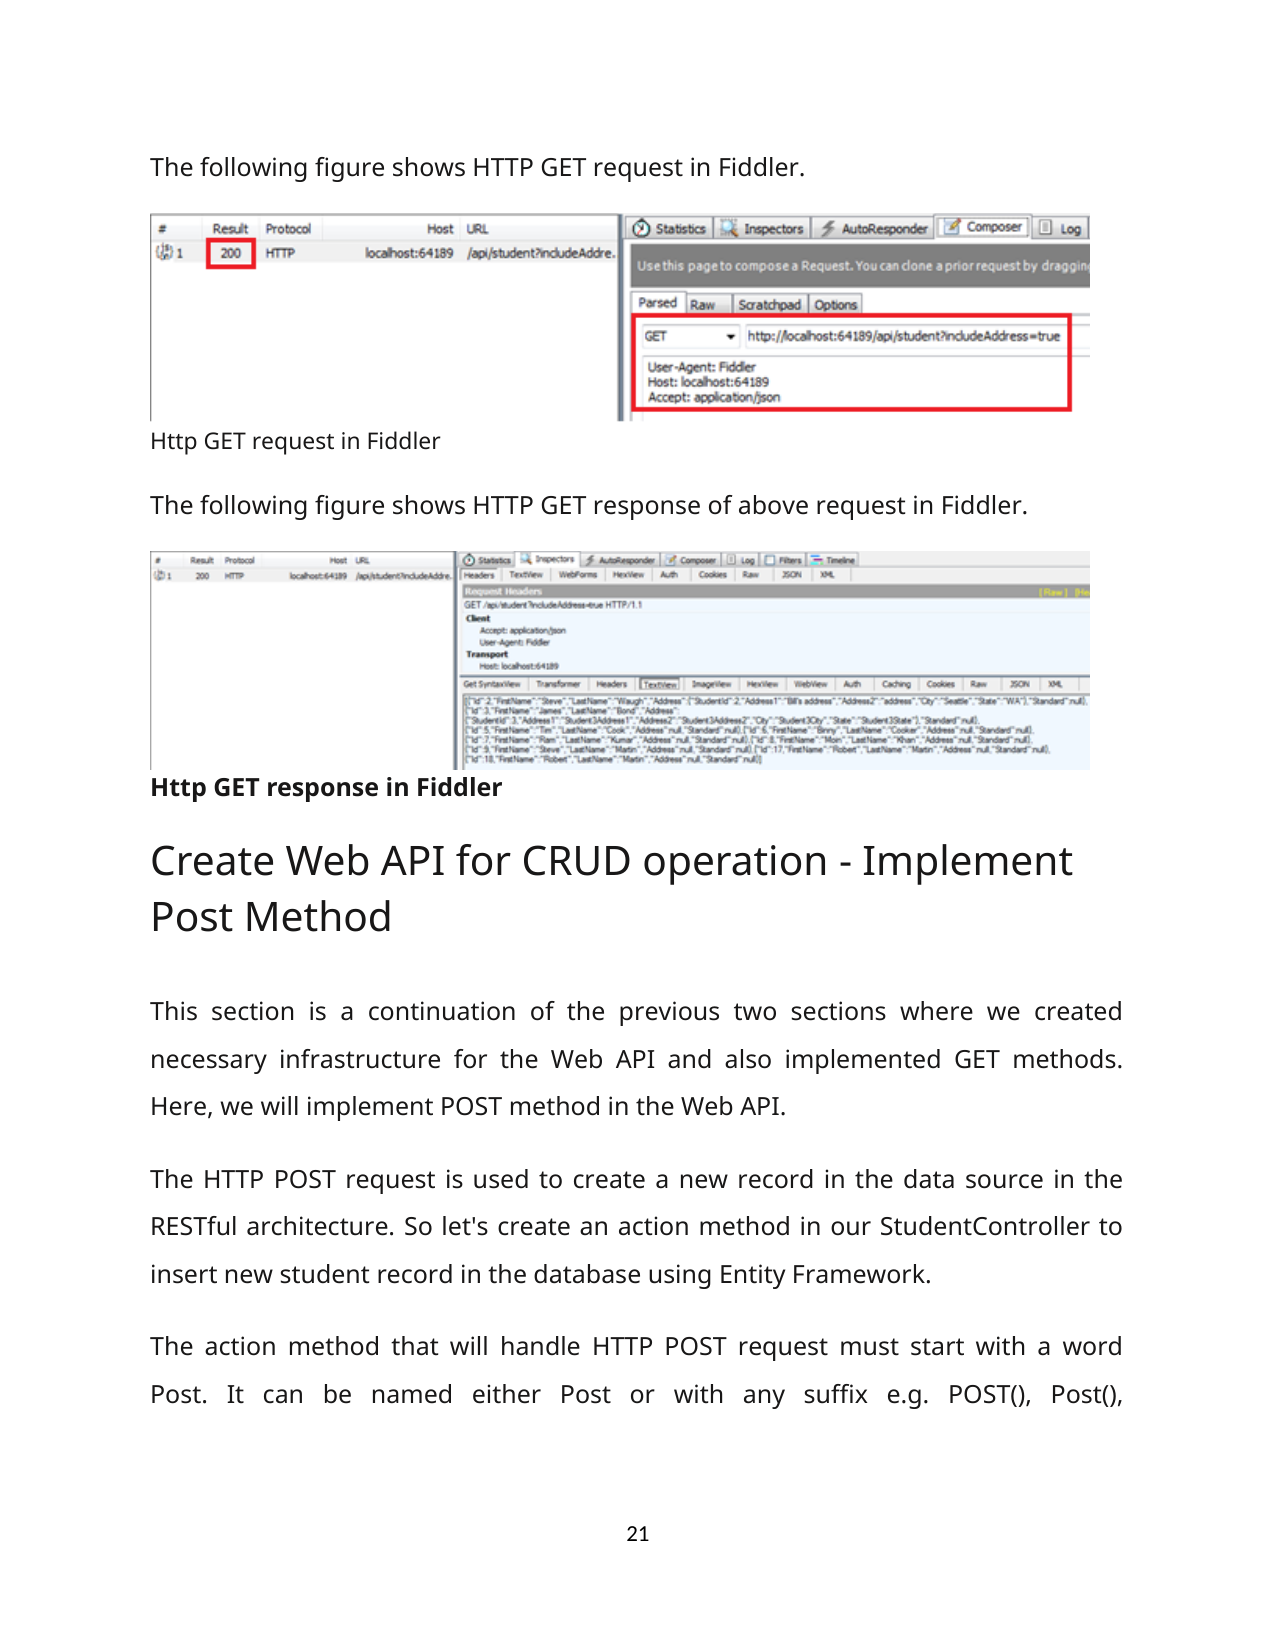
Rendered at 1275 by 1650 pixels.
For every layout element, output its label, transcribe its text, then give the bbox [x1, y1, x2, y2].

picture [150, 551, 1090, 770]
picture [150, 213, 1090, 423]
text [150, 1316, 1125, 1411]
text The following figure shows HTTP GET request in Fiddler. [150, 150, 1125, 184]
text The following figure shows HTTP GET response of above request in Fiddler. [150, 488, 1125, 522]
text This section is a continuation of the previous two sections where we created necessary infrastructure for the Web API and also implemented GET methods. Here, we will implement POST method in the Web API. [150, 981, 1125, 1123]
text Create Web API for CRUD operation - Implement Post Method [150, 832, 1125, 943]
text The HTTP POST request is used to create a new record in the data source in the RESTful architecture. So let's create an action method in our StudentController to insert new student record in the database using Entity Framework. [150, 1148, 1125, 1291]
